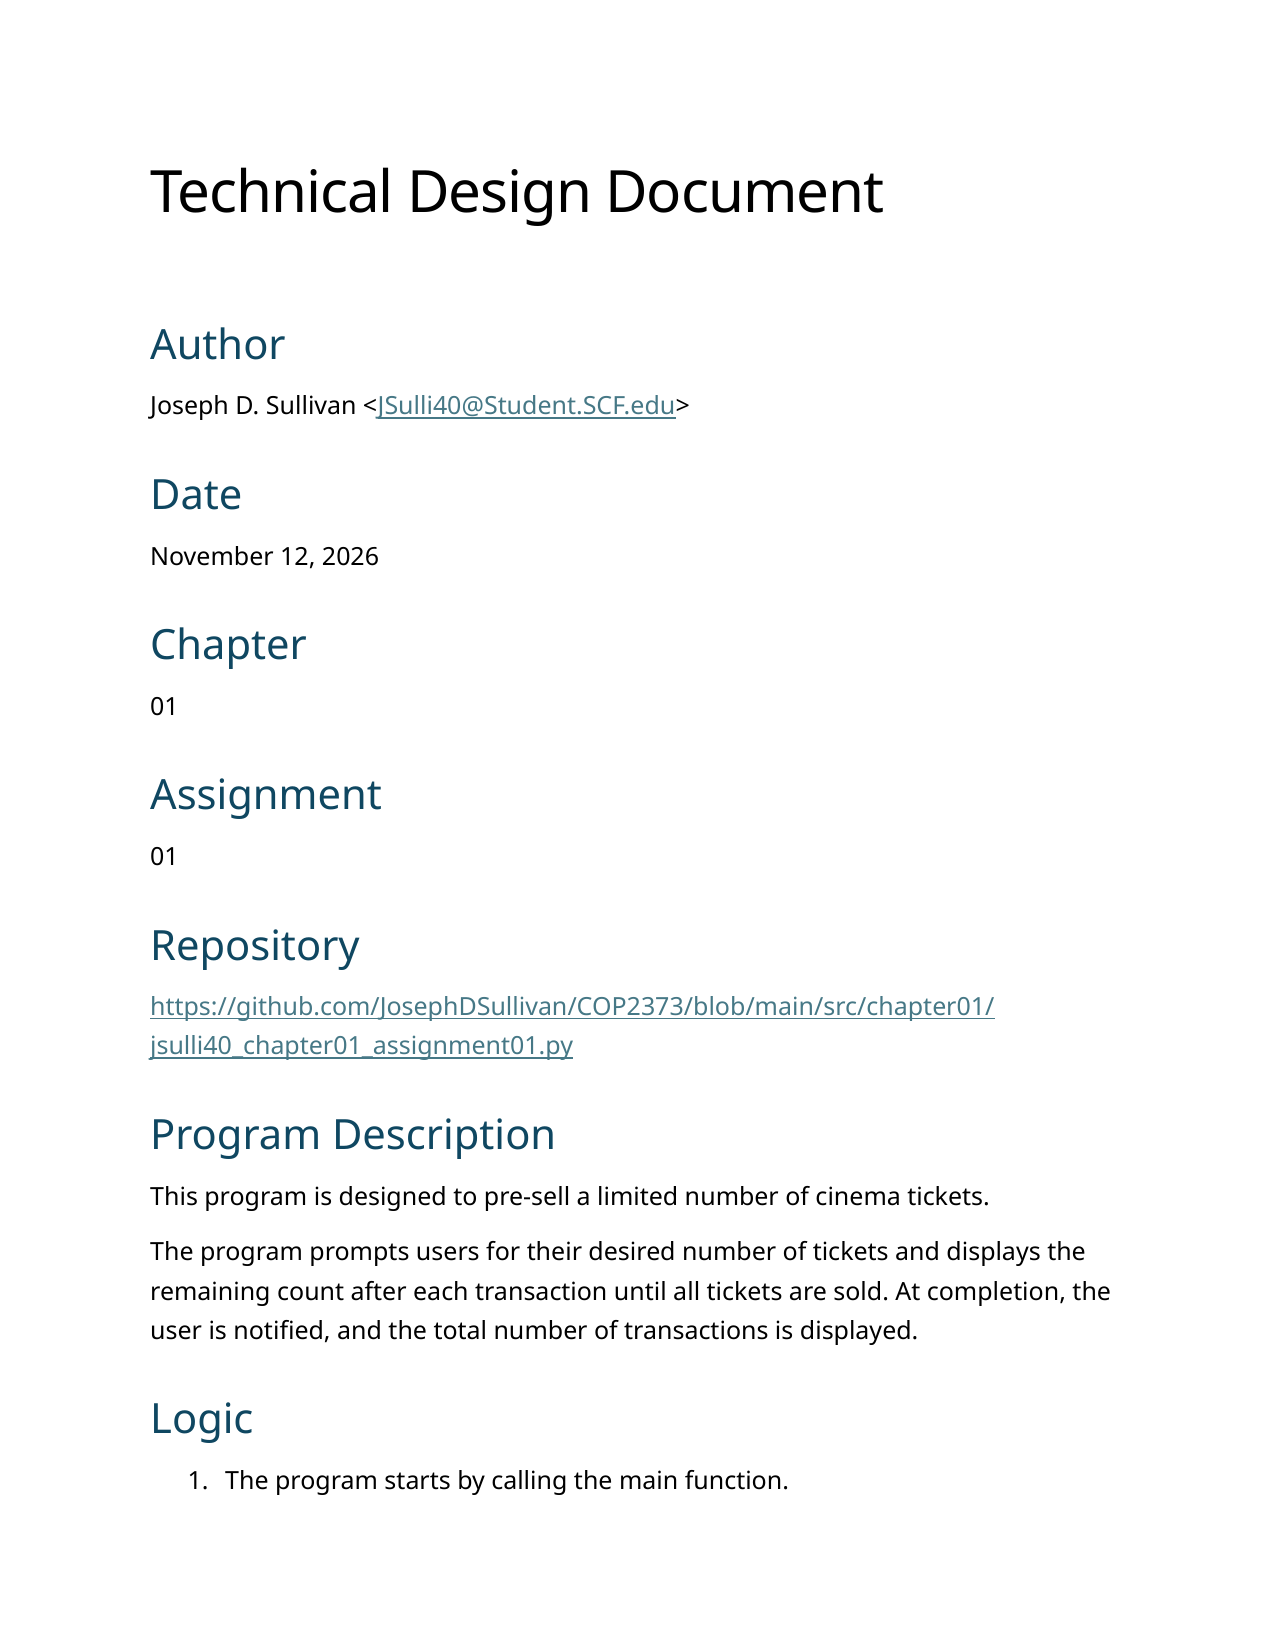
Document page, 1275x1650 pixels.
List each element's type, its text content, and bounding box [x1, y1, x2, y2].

subtitle Author [150, 314, 1125, 371]
subtitle Date [150, 465, 1125, 521]
text This program is designed to pre-sell a limited number of cinema tickets. [150, 1178, 1125, 1212]
text The program prompts users for their desired number of tickets and displays the remaining count after each transaction until all tickets are sold. At completion, the user is notified, and the total number of transactions is displayed. [150, 1234, 1125, 1346]
text https://github.com/JosephDSullivan/COP2373/blob/main/src/chapter01/jsulli40_chapter01_assignment01.py [150, 989, 1125, 1062]
subtitle Repository [150, 915, 1125, 972]
text January 25, 2025 [150, 538, 1125, 572]
list The program starts by calling the main function. [187, 1463, 1125, 1497]
subtitle Logic [150, 1389, 1125, 1446]
subtitle Program Description [150, 1105, 1125, 1161]
subtitle Assignment [150, 765, 1125, 822]
text 01 [150, 688, 1125, 722]
subtitle Chapter [150, 615, 1125, 672]
title Technical Design Document [150, 150, 1125, 229]
text Joseph D. Sullivan <JSulli40@Student.SCF.edu> [150, 388, 1125, 422]
text 01 [150, 839, 1125, 873]
